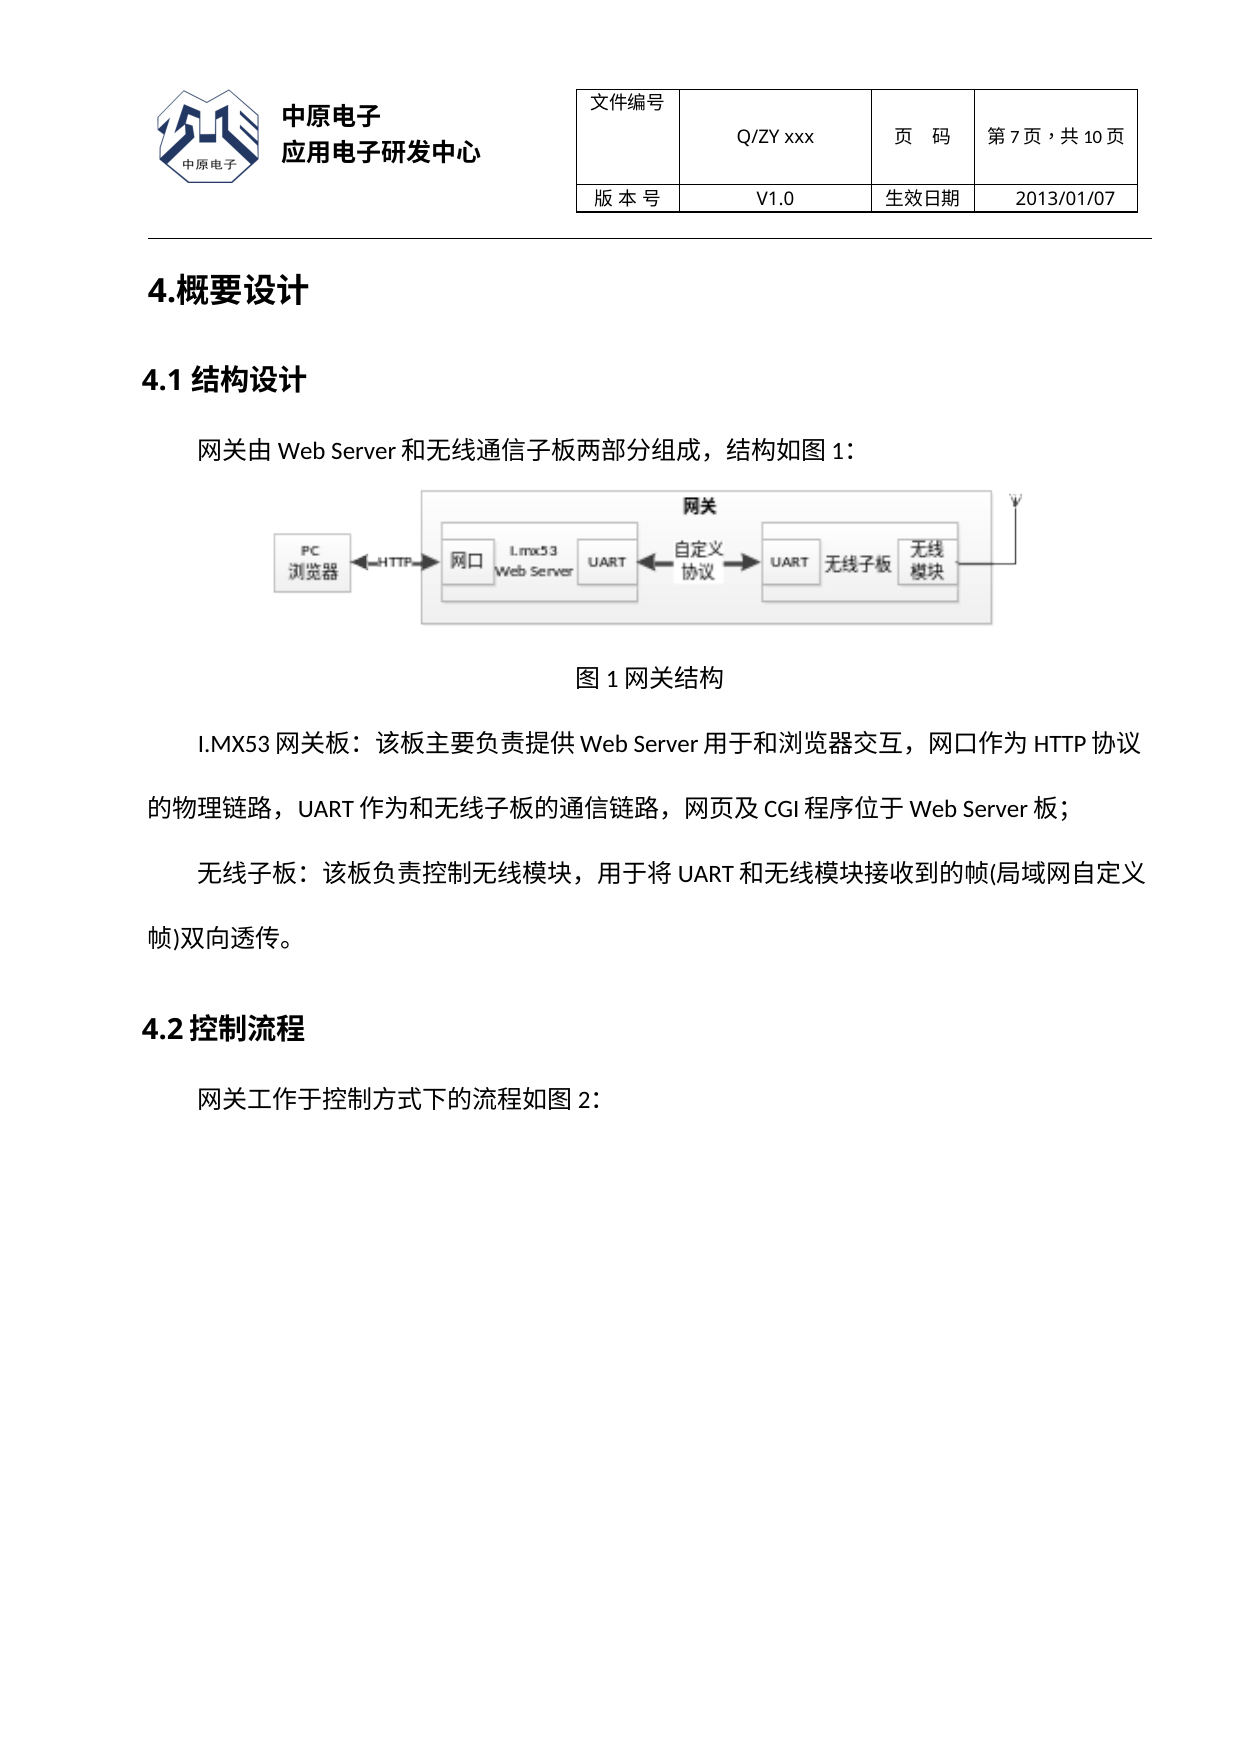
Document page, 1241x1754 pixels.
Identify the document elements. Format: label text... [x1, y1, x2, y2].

subtitle 4.概要设计 [148, 255, 1152, 320]
text 网关工作于控制方式下的流程如图2： [148, 1065, 1152, 1130]
text 无线子板：该板负责控制无线模块，用于将UART和无线模块接收到的帧(局域网自定义帧)双向透传。 [148, 839, 1152, 969]
subtitle 4.1 结构设计 [142, 345, 1152, 410]
text 图1 网关结构 [148, 644, 1152, 709]
subtitle 4.2控制流程 [142, 994, 1152, 1059]
text I.MX53网关板：该板主要负责提供Web Server用于和浏览器交互，网口作为HTTP协议的物理链路，UART作为和无线子板的通信链路，网页及CGI程序位于Web Server板； [148, 709, 1152, 839]
text 网关由Web Server和无线通信子板两部分组成，结构如图1： [148, 416, 1152, 481]
picture [157, 88, 260, 184]
